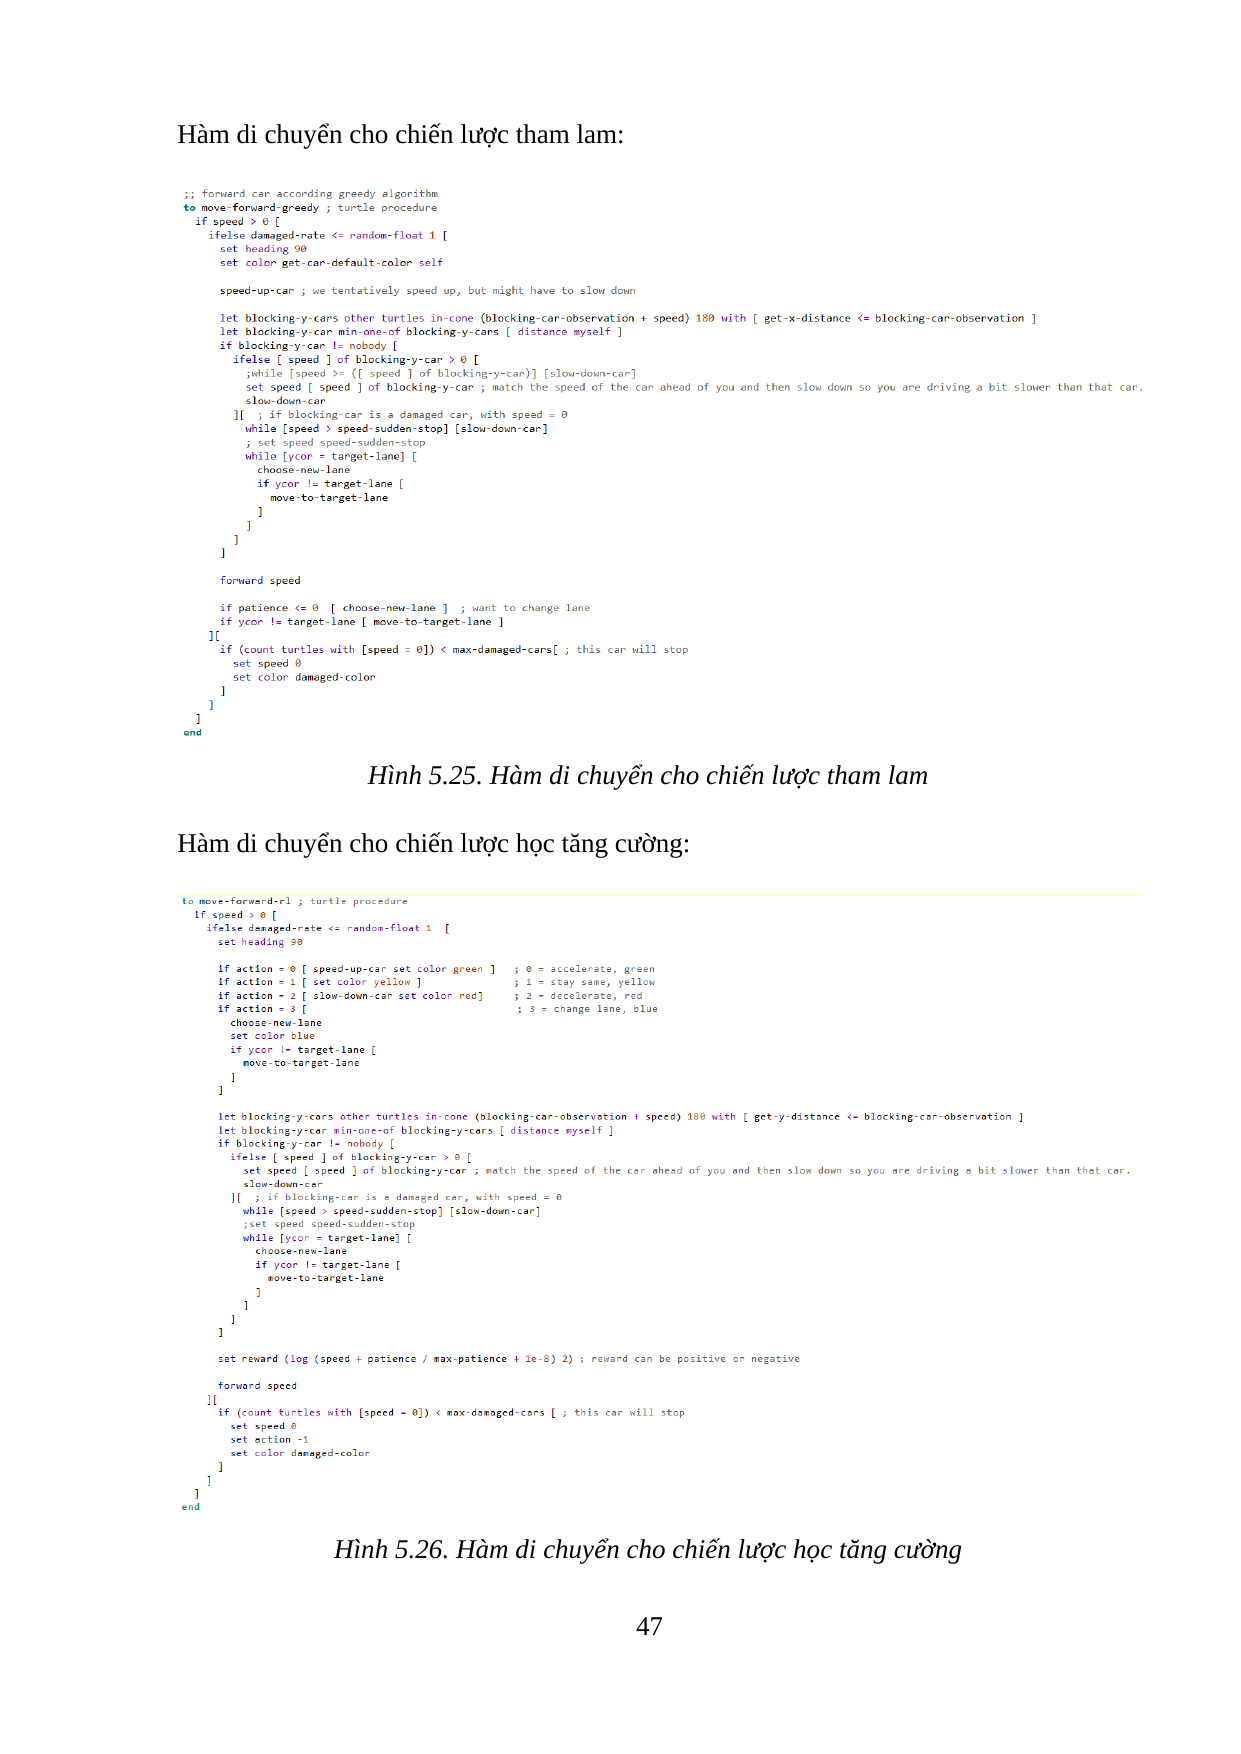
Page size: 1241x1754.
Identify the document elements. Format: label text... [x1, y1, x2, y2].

text Hàm di chuyển cho chiến lược tham lam: [177, 118, 1122, 150]
picture [177, 186, 1149, 738]
picture [177, 894, 1143, 1512]
text Hàm di chuyển cho chiến lược học tăng cường: [177, 827, 1122, 858]
